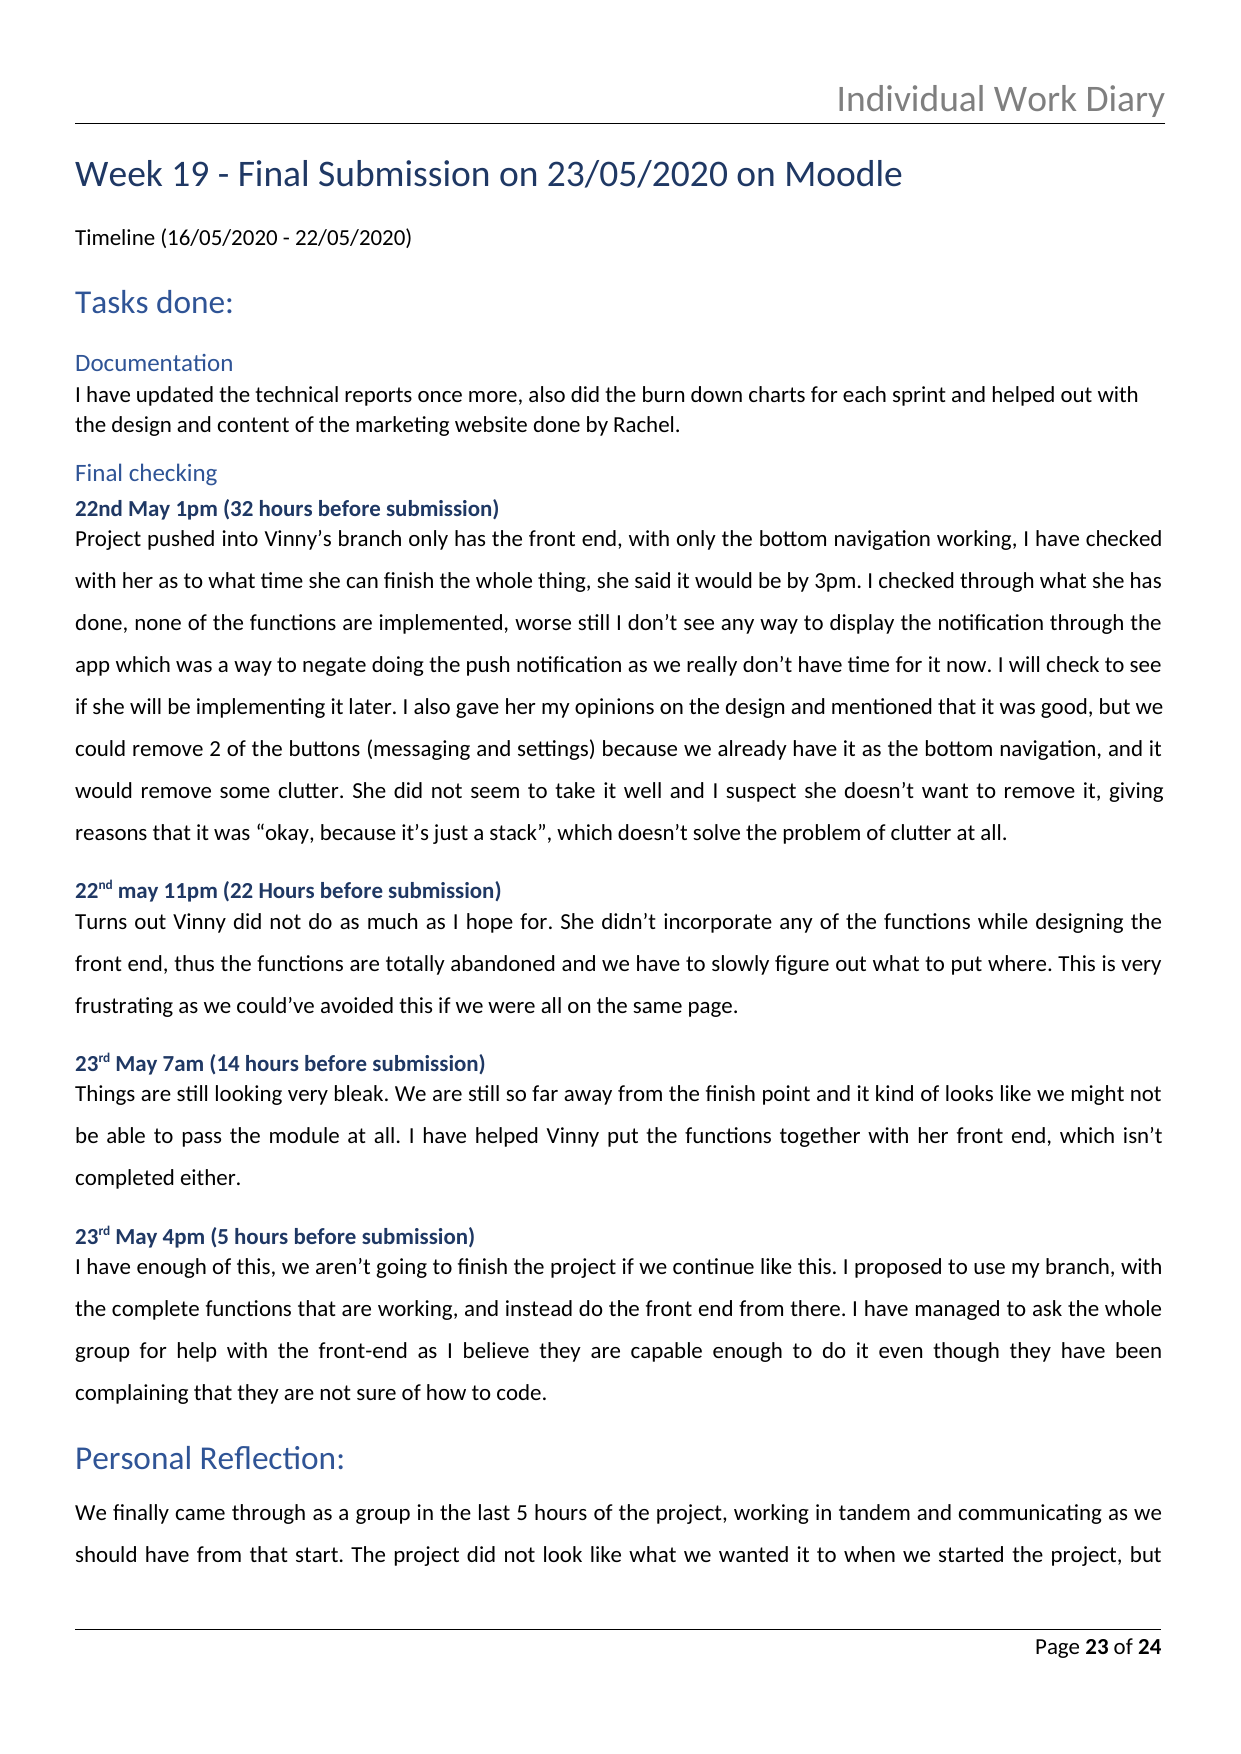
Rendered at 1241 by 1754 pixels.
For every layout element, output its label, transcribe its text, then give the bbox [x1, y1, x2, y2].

subtitle Week 19 - Final Submission on 23/05/2020 on Moodle [75, 150, 1165, 196]
subtitle Final checking [75, 457, 1165, 487]
text Project pushed into Vinny’s branch only has the front end, with only the bottom navigation working, I have checked with her as to what time she can finish the whole thing, she said it would be by 3pm. I checked through what she has done, none of the functions are implemented, worse still I don’t see any way to display the notification through the app which was a way to negate doing the push notification as we really don’t have time for it now. I will check to see if she will be implementing it later. I also gave her my opinions on the design and mentioned that it was good, but we could remove 2 of the buttons (messaging and settings) because we already have it as the bottom navigation, and it would remove some clutter. She did not seem to take it well and I suspect she doesn’t want to remove it, giving reasons that it was “okay, because it’s just a stack”, which doesn’t solve the problem of clutter at all. [75, 524, 1165, 846]
subtitle 23rd May 4pm (5 hours before submission) [75, 1222, 1165, 1250]
text Turns out Vinny did not do as much as I hope for. She didn’t incorporate any of the functions while designing the front end, thus the functions are totally abandoned and we have to slowly figure out what to put where. This is very frustrating as we could’ve avoided this if we were all on the same page. [75, 907, 1165, 1019]
subtitle Tasks done: [75, 282, 1165, 322]
text I have enough of this, we aren’t going to finish the project if we continue like this. I proposed to use my branch, with the complete functions that are working, and instead do the front end from there. I have managed to ask the whole group for help with the front-end as I believe they are capable enough to do it even though they have been complaining that they are not sure of how to code. [75, 1252, 1165, 1406]
subtitle 22nd may 11pm (22 Hours before submission) [75, 877, 1165, 904]
text Timeline (16/05/2020 - 22/05/2020) [75, 223, 1165, 251]
subtitle Personal Reflection: [75, 1437, 1165, 1478]
text I have updated the technical reports once more, also did the burn down charts for each sprint and helped out with the design and content of the marketing website done by Rachel. [75, 380, 1165, 438]
subtitle 22nd May 1pm (32 hours before submission) [75, 494, 1165, 522]
text Things are still looking very bleak. We are still so far away from the finish point and it kind of looks like we might not be able to pass the module at all. I have helped Vinny put the functions together with her front end, which isn’t completed either. [75, 1079, 1165, 1192]
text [75, 1498, 1165, 1568]
subtitle Documentation [75, 347, 1165, 377]
subtitle 23rd May 7am (14 hours before submission) [75, 1049, 1165, 1077]
